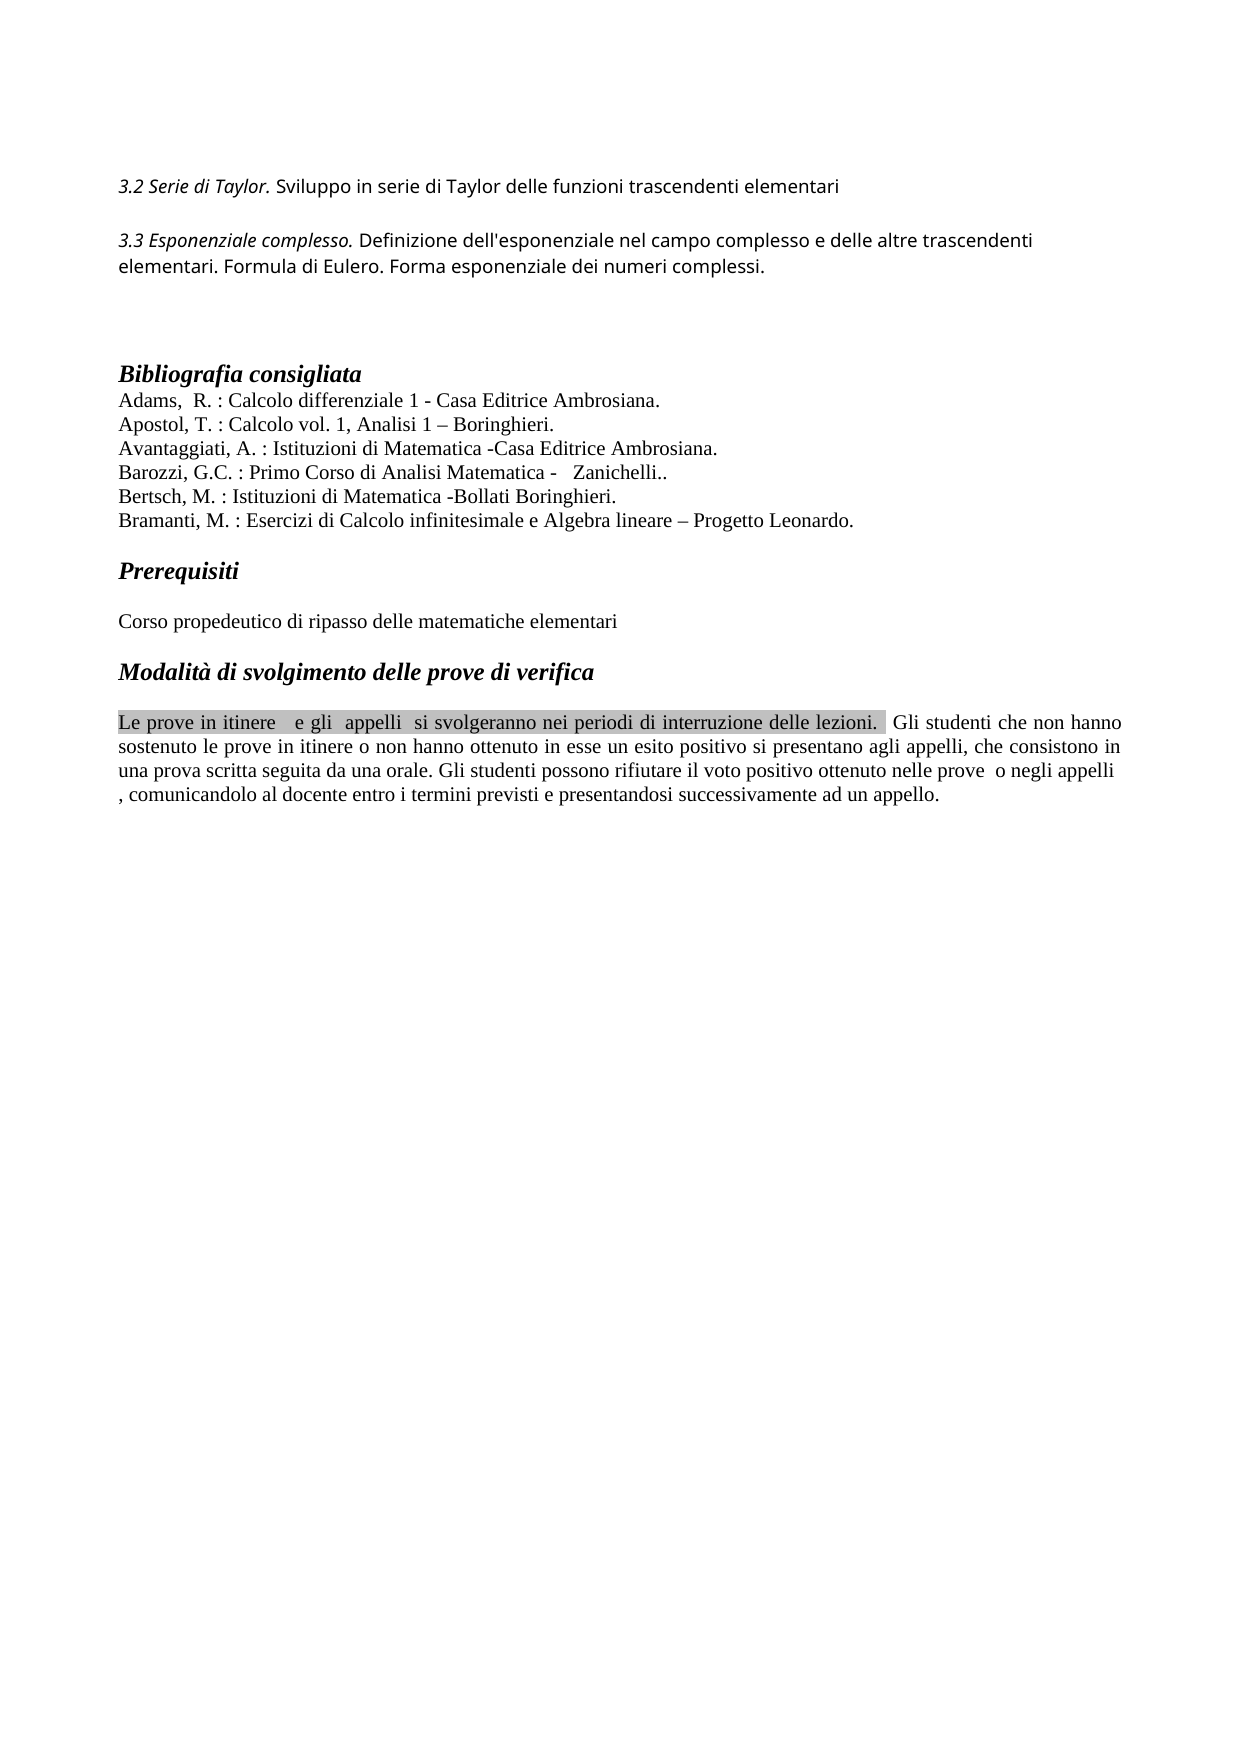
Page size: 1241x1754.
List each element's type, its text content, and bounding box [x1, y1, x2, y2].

text Bibliografia consigliata [118, 359, 1122, 388]
text Prerequisiti [118, 556, 1122, 585]
text Avantaggiati, A. : Istituzioni di Matematica -Casa Editrice Ambrosiana. [118, 436, 1122, 460]
text Modalità di svolgimento delle prove di verifica [118, 657, 1122, 686]
text Barozzi, G.C. : Primo Corso di Analisi Matematica - Zanichelli.. [118, 460, 1122, 484]
text Apostol, T. : Calcolo vol. 1, Analisi 1 – Boringhieri. [118, 412, 1122, 436]
text , comunicandolo al docente entro i termini previsti e presentandosi successivamente ad un appello. [118, 782, 1122, 806]
text Le prove in itinere e gli appelli si svolgeranno nei periodi di interruzione delle lezioni. Gli studenti che non hanno sostenuto le prove in itinere o non hanno ottenuto in esse un esito positivo si presentano agli appelli, che consistono in una prova scritta seguita da una orale. Gli studenti possono rifiutare il voto positivo ottenuto nelle prove o negli appelli [118, 710, 1122, 782]
text Corso propedeutico di ripasso delle matematiche elementari [118, 609, 1122, 633]
text Adams, R. : Calcolo differenziale 1 - Casa Editrice Ambrosiana. [118, 388, 1122, 412]
text Bertsch, M. : Istituzioni di Matematica -Bollati Boringhieri. [118, 484, 1122, 508]
text 3.3 Esponenziale complesso. Definizione dell'esponenziale nel campo complesso e delle altre trascendenti elementari. Formula di Eulero. Forma esponenziale dei numeri complessi. [118, 228, 1122, 279]
text Bramanti, M. : Esercizi di Calcolo infinitesimale e Algebra lineare – Progetto Leonardo. [118, 508, 1122, 532]
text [118, 148, 1122, 199]
